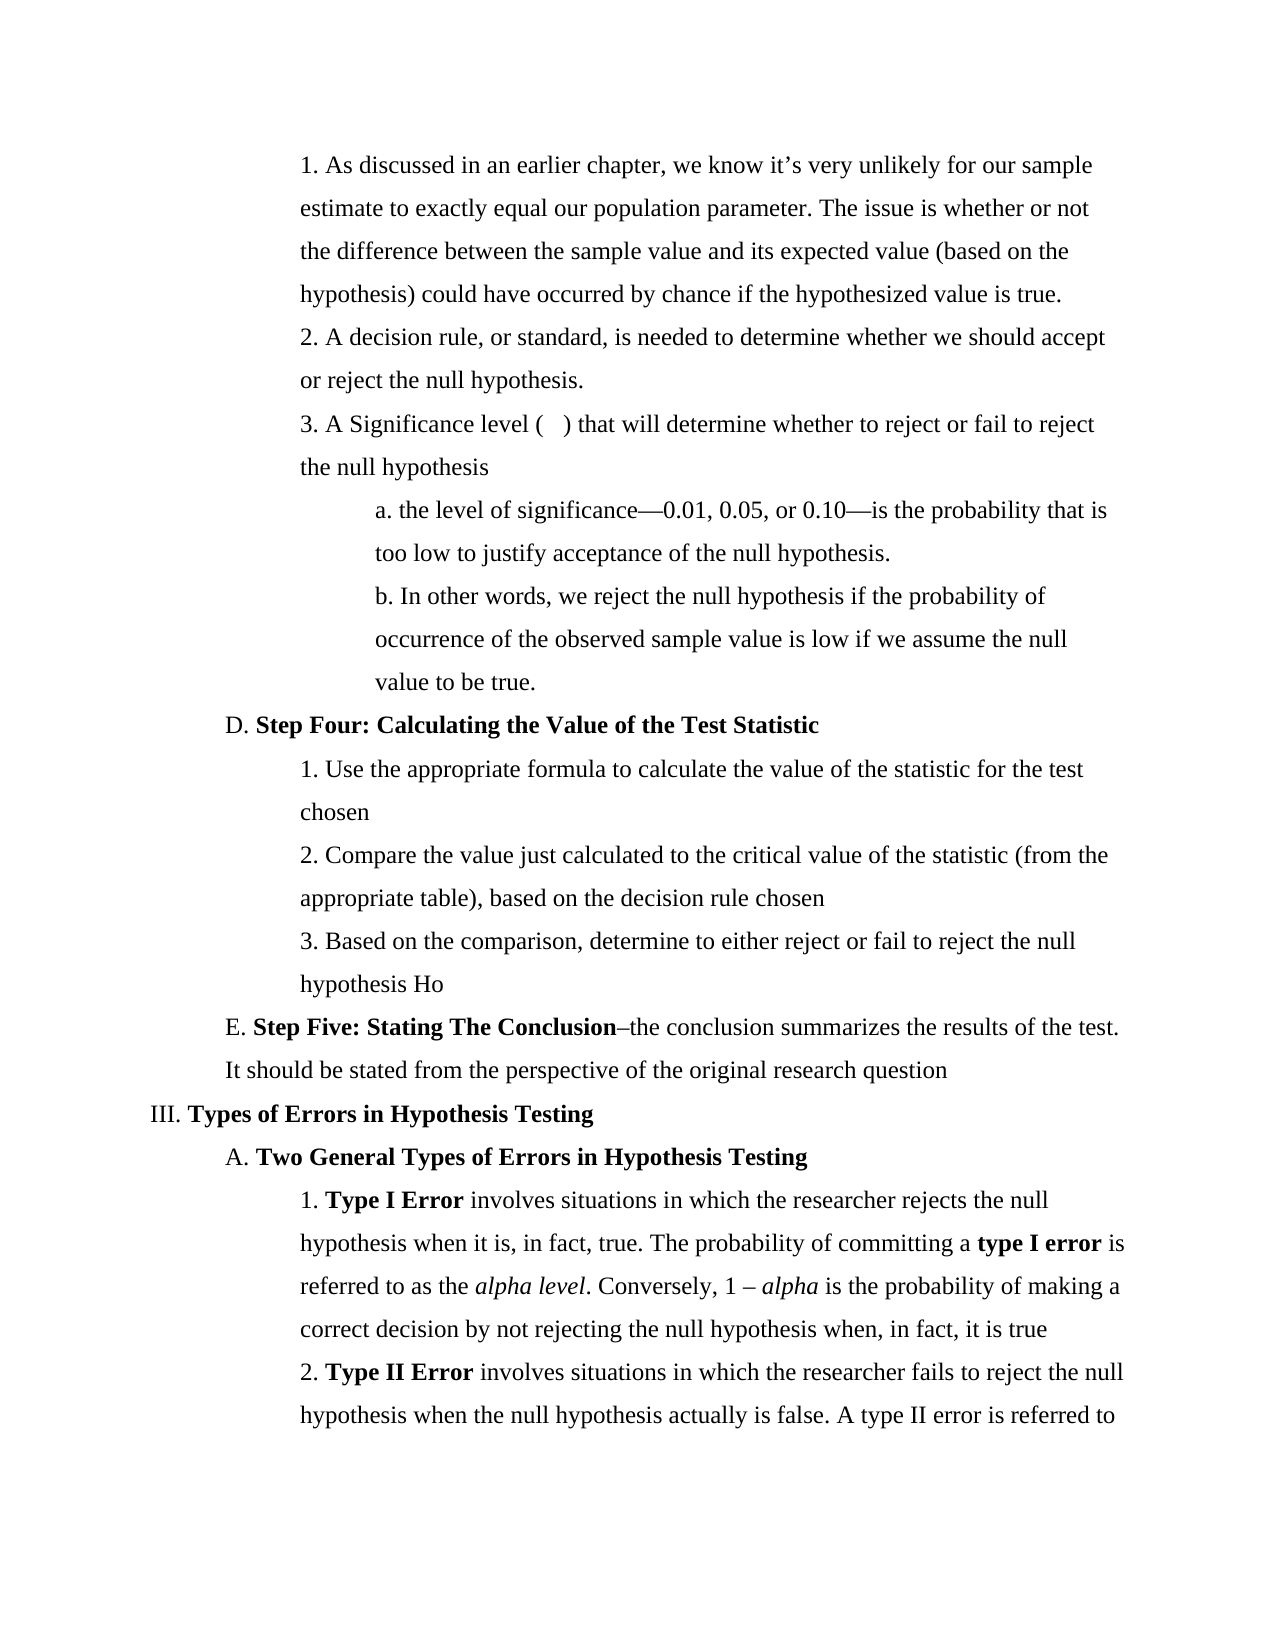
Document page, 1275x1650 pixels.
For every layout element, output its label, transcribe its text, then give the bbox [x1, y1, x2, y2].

text 1. As discussed in an earlier chapter, we know it’s very unlikely for our sample estimate to exactly equal our population parameter. The issue is whether or not the difference between the sample value and its expected value (based on the hypothesis) could have occurred by chance if the hypothesized value is true. [300, 150, 1125, 308]
text 3. A Significance level () that will determine whether to reject or fail to reject the null hypothesis [300, 409, 1125, 481]
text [300, 1357, 1125, 1429]
text D. Step Four: Calculating the Value of the Test Statistic [150, 711, 1125, 739]
text A. Two General Types of Errors in Hypothesis Testing [150, 1142, 1125, 1171]
text 2. Compare the value just calculated to the critical value of the statistic (from the appropriate table), based on the decision rule chosen [300, 840, 1125, 912]
text 1. Use the appropriate formula to calculate the value of the statistic for the test chosen [300, 754, 1125, 826]
text 3. Based on the comparison, determine to either reject or fail to reject the null hypothesis Ho [300, 926, 1125, 998]
text 1. Type I Error involves situations in which the researcher rejects the null hypothesis when it is, in fact, true. The probability of committing a type I error is referred to as the alpha level. Conversely, 1 – alpha is the probability of making a correct decision by not rejecting the null hypothesis when, in fact, it is true [300, 1185, 1125, 1343]
text E. Step Five: Stating The Conclusion–the conclusion summarizes the results of the test. It should be stated from the perspective of the original research question [225, 1012, 1125, 1084]
text 2. A decision rule, or standard, is needed to determine whether we should accept or reject the null hypothesis. [300, 322, 1125, 394]
text b. In other words, we reject the null hypothesis if the probability of occurrence of the observed sample value is low if we assume the null value to be true. [375, 581, 1125, 696]
text III. Types of Errors in Hypothesis Testing [150, 1099, 1125, 1127]
text a. the level of significance—0.01, 0.05, or 0.10—is the probability that is too low to justify acceptance of the null hypothesis. [375, 495, 1125, 567]
